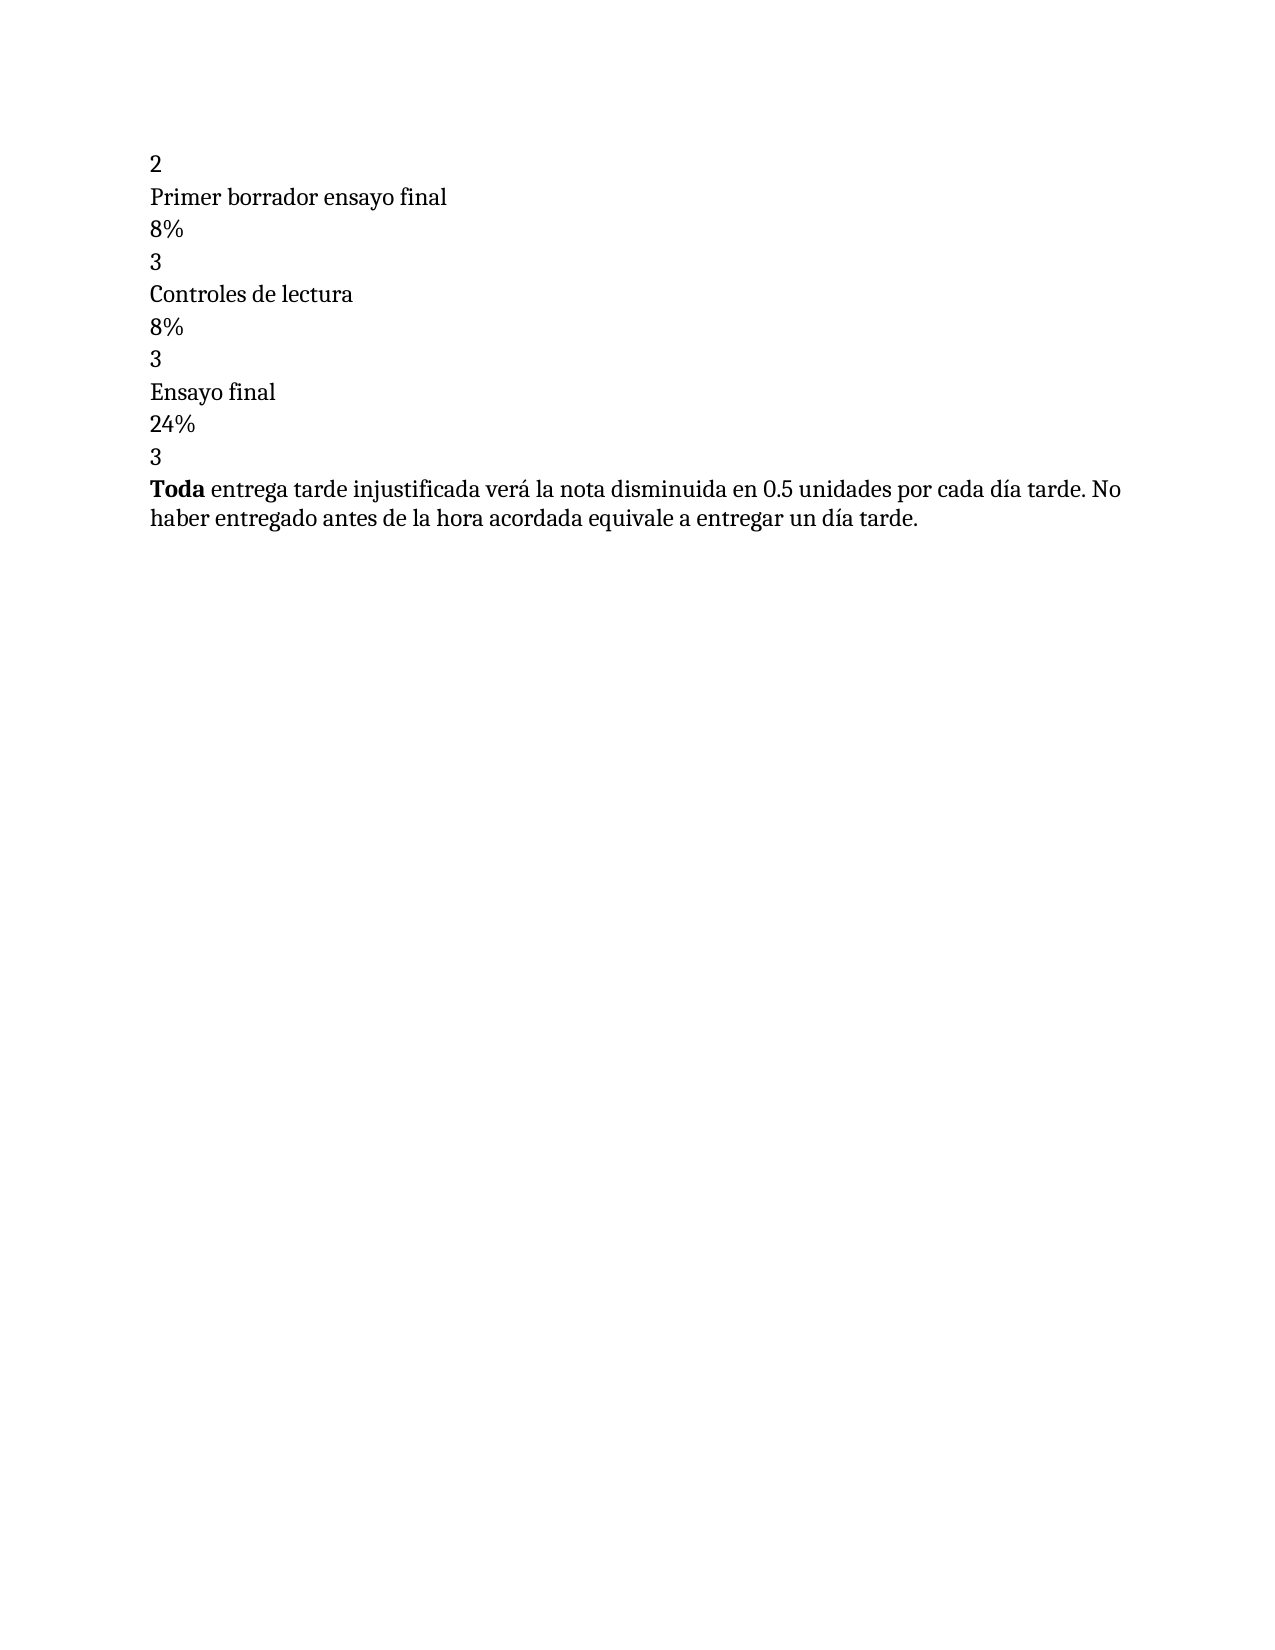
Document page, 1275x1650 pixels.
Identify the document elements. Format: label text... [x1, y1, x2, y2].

text 8% [150, 215, 1125, 244]
text Controles de lectura [150, 280, 1125, 309]
text 8% [150, 312, 1125, 341]
text 3 [150, 442, 1125, 471]
text Toda entrega tarde injustificada verá la nota disminuida en 0.5 unidades por cada día tarde. No haber entregado antes de la hora acordada equivale a entregar un día tarde. [150, 475, 1125, 532]
text 24% [150, 410, 1125, 439]
text 2 [150, 150, 1125, 179]
text Ensayo final [150, 377, 1125, 406]
text Primer borrador ensayo final [150, 182, 1125, 211]
text 3 [150, 247, 1125, 276]
text 3 [150, 345, 1125, 374]
